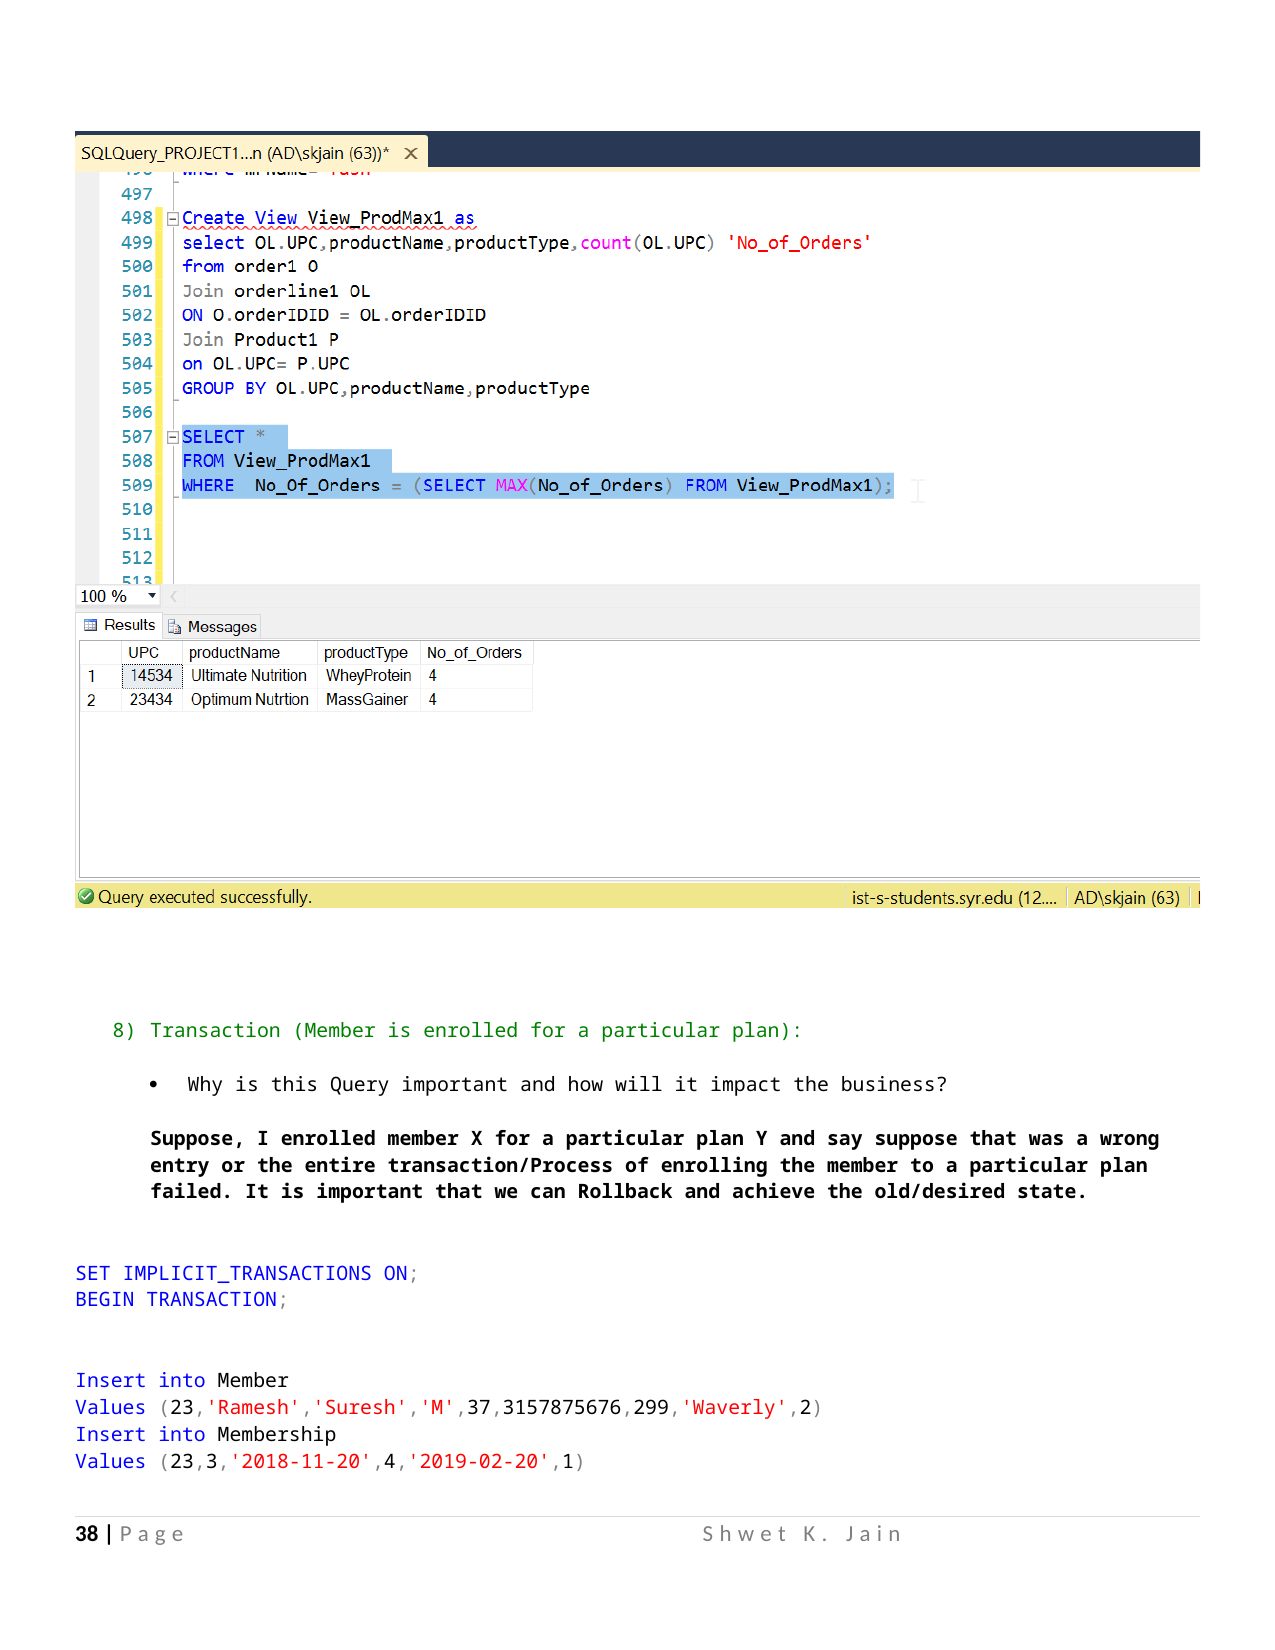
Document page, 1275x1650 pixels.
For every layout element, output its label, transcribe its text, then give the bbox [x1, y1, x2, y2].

list Why is this Query important and how will it impact the business? [150, 1070, 1200, 1097]
picture [75, 131, 1200, 908]
list Transaction (Member is enrolled for a particular plan): [112, 1016, 1200, 1043]
text Values (23,'Ramesh','Suresh','M',37,3157875676,299,'Waverly',2) [75, 1394, 1200, 1421]
text Insert into Membership [75, 1421, 1200, 1448]
text Suppose, I enrolled member X for a particular plan Y and say suppose that was a wrong entry or the entire transaction/Process of enrolling the member to a particular plan failed. It is important that we can Rollback and achieve the old/desired state. [150, 1124, 1200, 1205]
text Insert into Member [75, 1367, 1200, 1394]
text SET IMPLICIT_TRANSACTIONS ON; [75, 1259, 1200, 1286]
text BEGIN TRANSACTION; [75, 1286, 1200, 1313]
text Values (23,3,'2018-11-20',4,'2019-02-20',1) [75, 1448, 1200, 1474]
